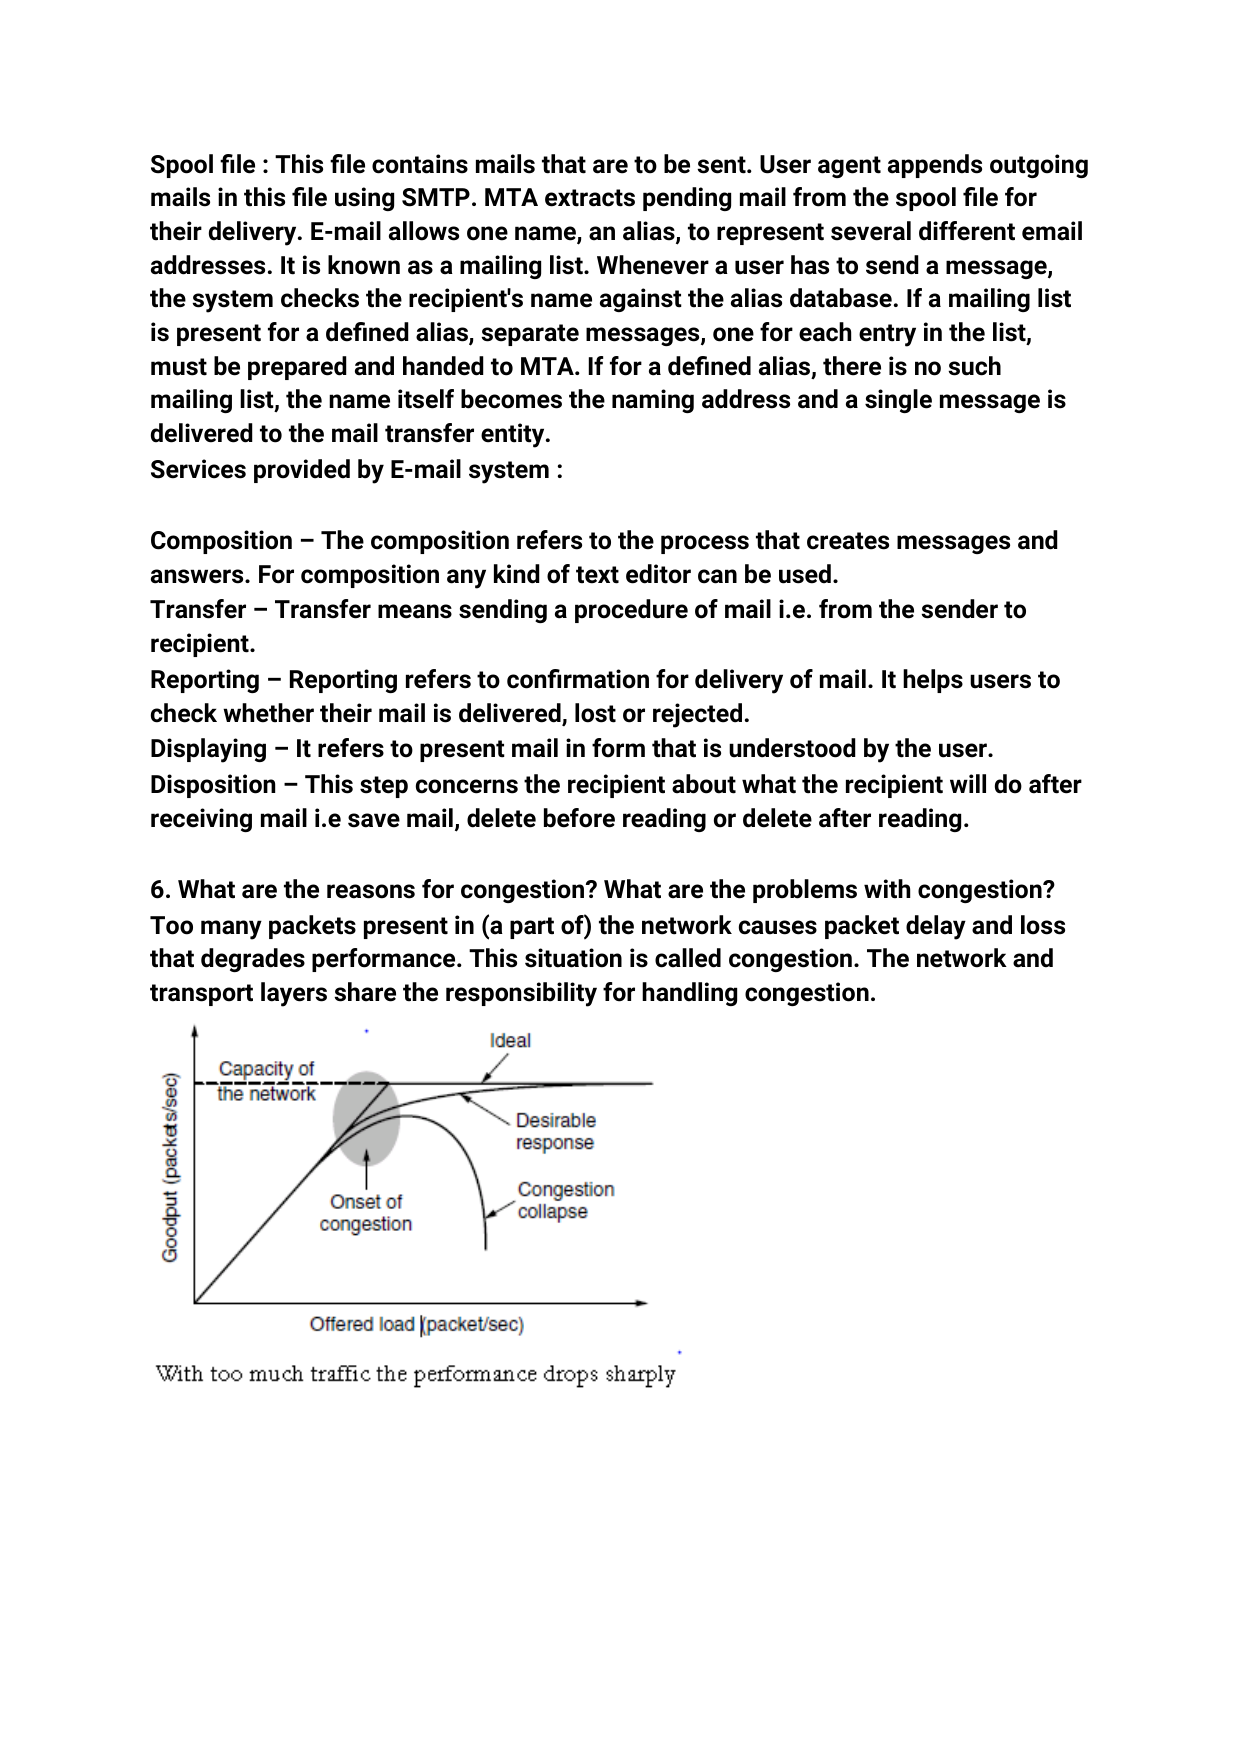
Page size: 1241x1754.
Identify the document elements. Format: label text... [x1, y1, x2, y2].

text Spool file : This file contains mails that are to be sent. User agent appends outgoing mails in this file using SMTP. MTA extracts pending mail from the spool file for their delivery. E-mail allows one name, an alias, to represent several different email addresses. It is known as a mailing list. Whenever a user has to send a message, the system checks the recipient's name against the alias database. If a mailing list is present for a defined alias, separate messages, one for each entry in the list, must be prepared and handed to MTA. If for a defined alias, there is no such mailing list, the name itself becomes the naming address and a single message is delivered to the mail transfer entity. [150, 150, 1090, 448]
picture [150, 1014, 693, 1397]
text 6. What are the reasons for congestion? What are the problems with congestion? [150, 875, 1090, 904]
text Composition – The composition refers to the process that creates messages and answers. For composition any kind of text editor can be used. [150, 526, 1090, 589]
text Disposition – This step concerns the recipient about what the recipient will do after receiving mail i.e save mail, delete before reading or delete after reading. [150, 770, 1090, 833]
text Displaying – It refers to present mail in form that is understood by the user. [150, 734, 1090, 764]
text Services provided by E-mail system : [150, 455, 1090, 484]
text Transfer – Transfer means sending a procedure of mail i.e. from the sender to recipient. [150, 596, 1090, 659]
text Too many packets present in (a part of) the network causes packet delay and loss that degrades performance. This situation is called congestion. The network and transport layers share the responsibility for handling congestion. [150, 911, 1090, 1008]
text Reporting – Reporting refers to confirmation for delivery of mail. It helps users to check whether their mail is delivered, lost or rejected. [150, 665, 1090, 728]
